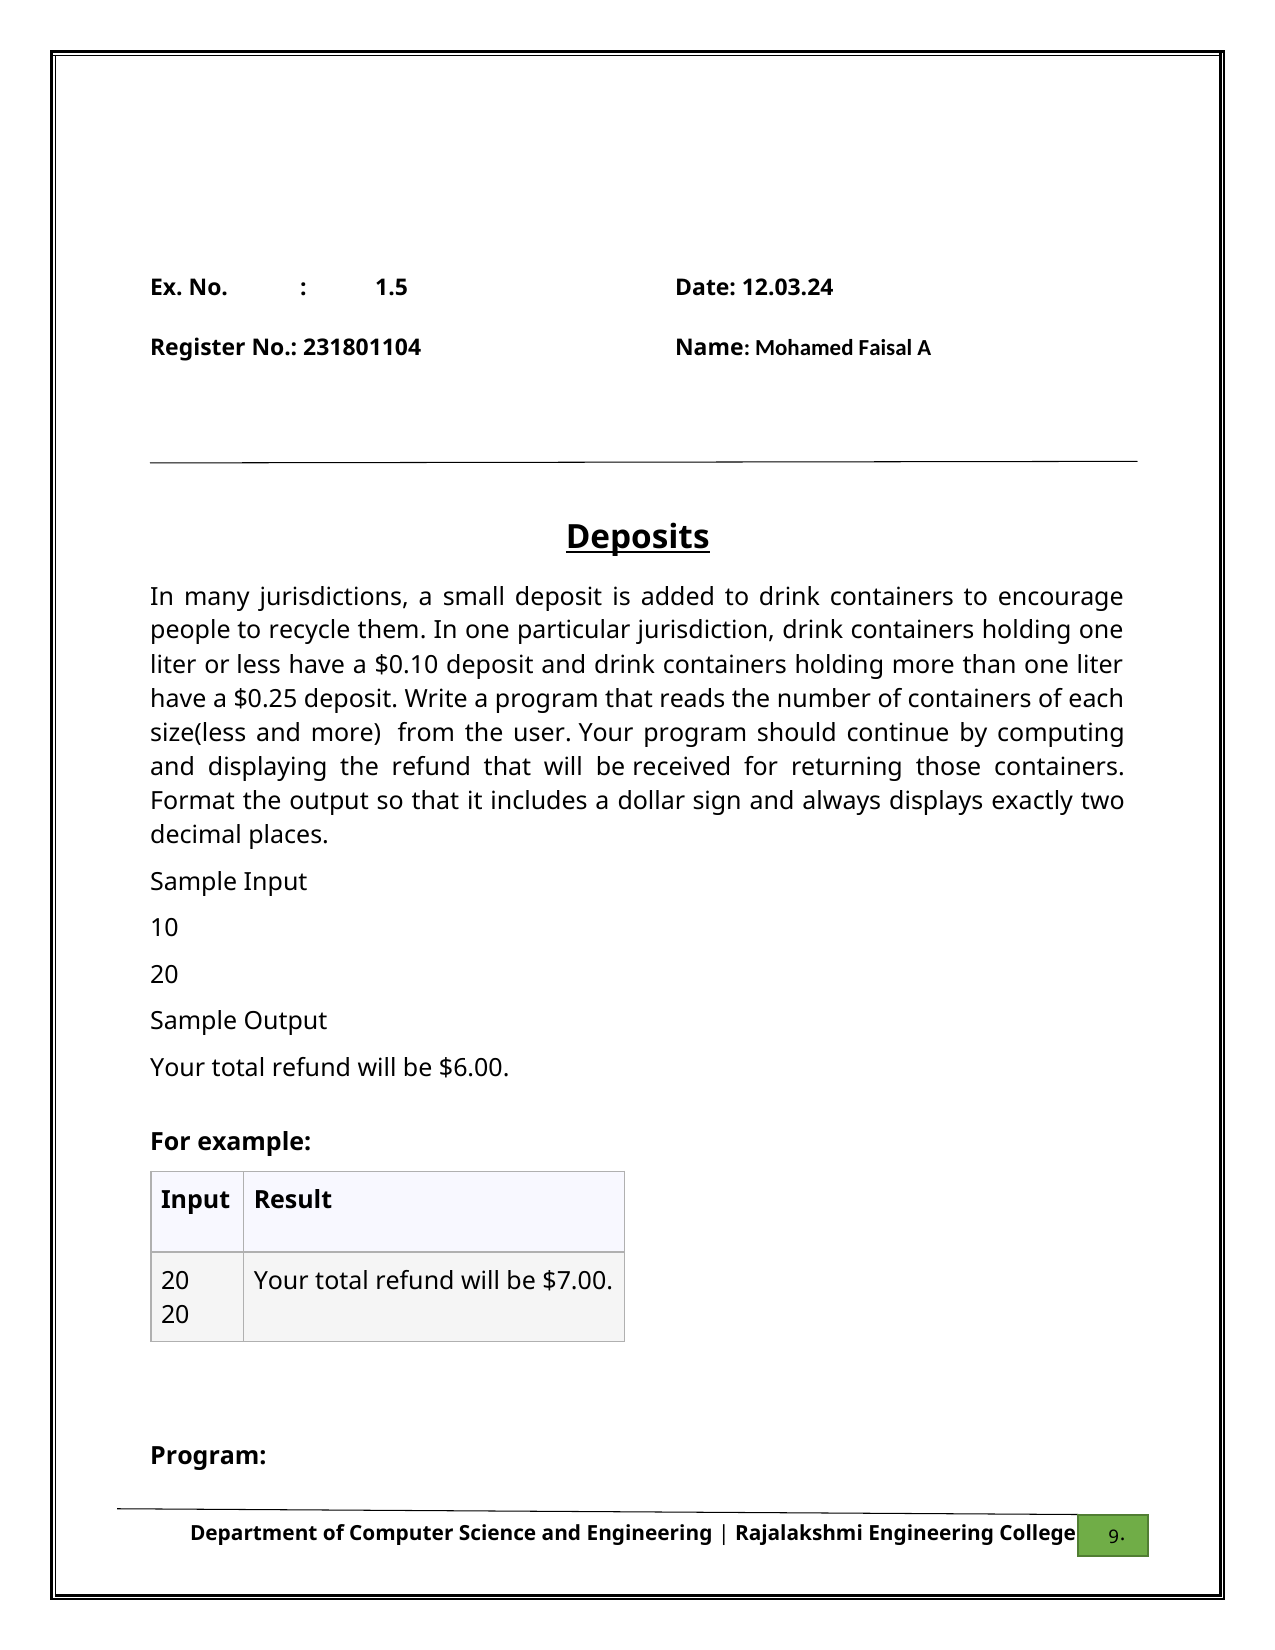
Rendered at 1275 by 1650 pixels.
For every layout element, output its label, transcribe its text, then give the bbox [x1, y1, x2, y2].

text Deposits [150, 512, 1125, 558]
text Register No.: 231801104 Name: Mohamed Faisal A [150, 331, 1125, 362]
text For example: [150, 1124, 1125, 1158]
text Sample Output [150, 1003, 1125, 1037]
text Your total refund will be $6.00. [150, 1049, 1125, 1111]
text In many jurisdictions, a small deposit is added to drink containers to encourage people to recycle them. In one particular jurisdiction, drink containers holding one liter or less have a $0.10 deposit and drink containers holding more than one liter have a $0.25 deposit. Write a program that reads the number of containers of each size(less and more) from the user. Your program should continue by computing and displaying the refund that will be received for returning those containers. Format the output so that it includes a dollar sign and always displays exactly two decimal places. [150, 578, 1125, 851]
table_cell Your total refund will be $7.00. [244, 1253, 624, 1341]
text 20 [150, 956, 1125, 990]
text 10 [150, 910, 1125, 944]
table_header Result [244, 1172, 624, 1251]
table_header Input [152, 1172, 243, 1251]
text Ex. No. : 1.5 Date: 12.03.24 [150, 271, 1125, 302]
table_cell 20 20 [152, 1253, 243, 1341]
text Sample Input [150, 863, 1125, 897]
text Program: [150, 1438, 1125, 1472]
